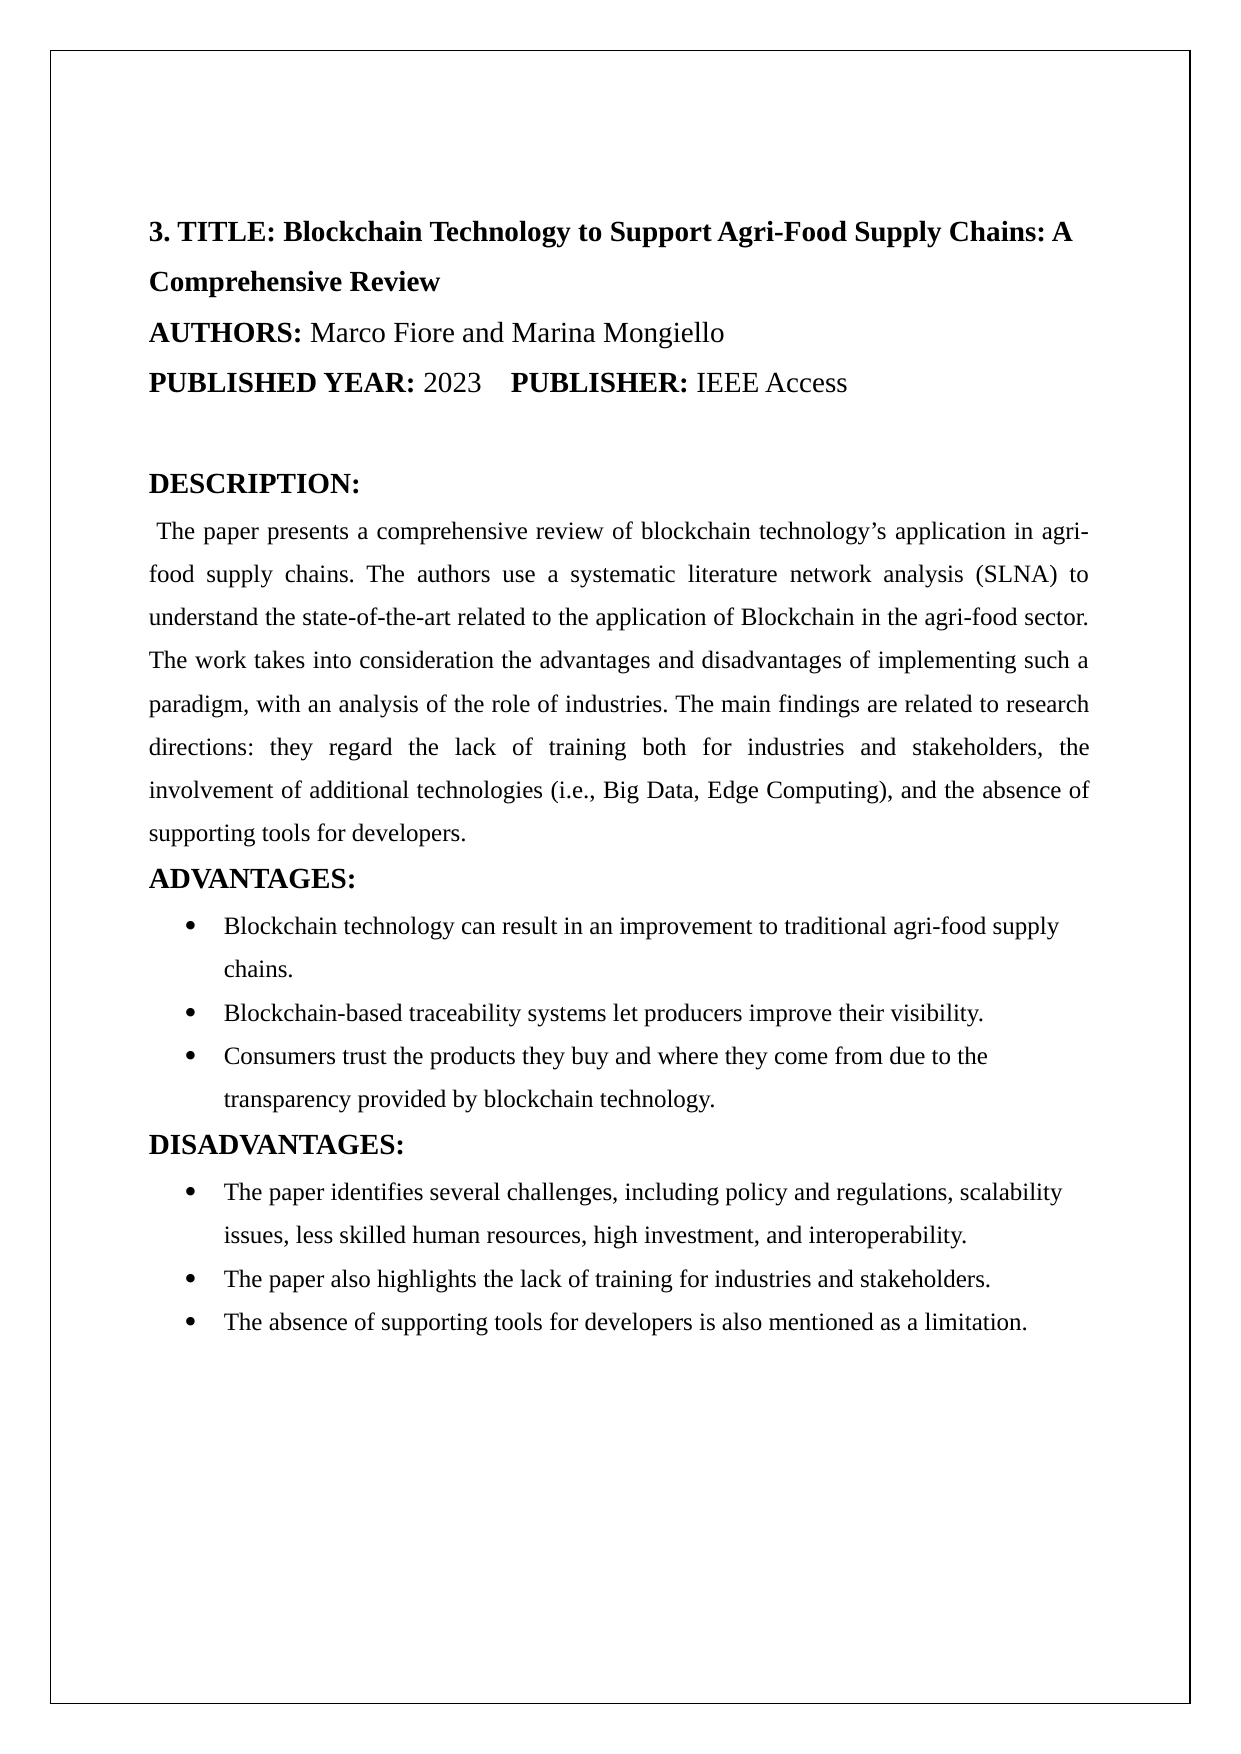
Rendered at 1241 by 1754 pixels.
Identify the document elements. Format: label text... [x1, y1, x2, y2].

list Consumers trust the products they buy and where they come from due to the transparency provided by blockchain technology. [186, 1041, 1090, 1113]
text 3. TITLE: Blockchain Technology to Support Agri-Food Supply Chains: A Comprehensive Review [148, 214, 1090, 298]
text DISADVANTAGES: [148, 1127, 1090, 1161]
text ADVANTAGES: [148, 861, 1090, 895]
text DESCRIPTION: [148, 466, 1090, 499]
list Blockchain-based traceability systems let producers improve their visibility. [186, 998, 1090, 1026]
list The paper identifies several challenges, including policy and regulations, scalability issues, less skilled human resources, high investment, and interoperability. [186, 1177, 1090, 1249]
list The paper also highlights the lack of training for industries and stakeholders. [186, 1264, 1090, 1292]
text AUTHORS: Marco Fiore and Marina Mongiello [148, 315, 1090, 348]
list The absence of supporting tools for developers is also mentioned as a limitation. [186, 1307, 1090, 1336]
text PUBLISHED YEAR: 2023 PUBLISHER: IEEE Access [148, 365, 1090, 399]
text The paper presents a comprehensive review of blockchain technology’s application in agri-food supply chains. The authors use a systematic literature network analysis (SLNA) to understand the state-of-the-art related to the application of Blockchain in the agri-food sector. The work takes into consideration the advantages and disadvantages of implementing such a paradigm, with an analysis of the role of industries. The main findings are related to research directions: they regard the lack of training both for industries and stakeholders, the involvement of additional technologies (i.e., Big Data, Edge Computing), and the absence of supporting tools for developers. [148, 516, 1090, 847]
list Blockchain technology can result in an improvement to traditional agri-food supply chains. [186, 911, 1090, 983]
